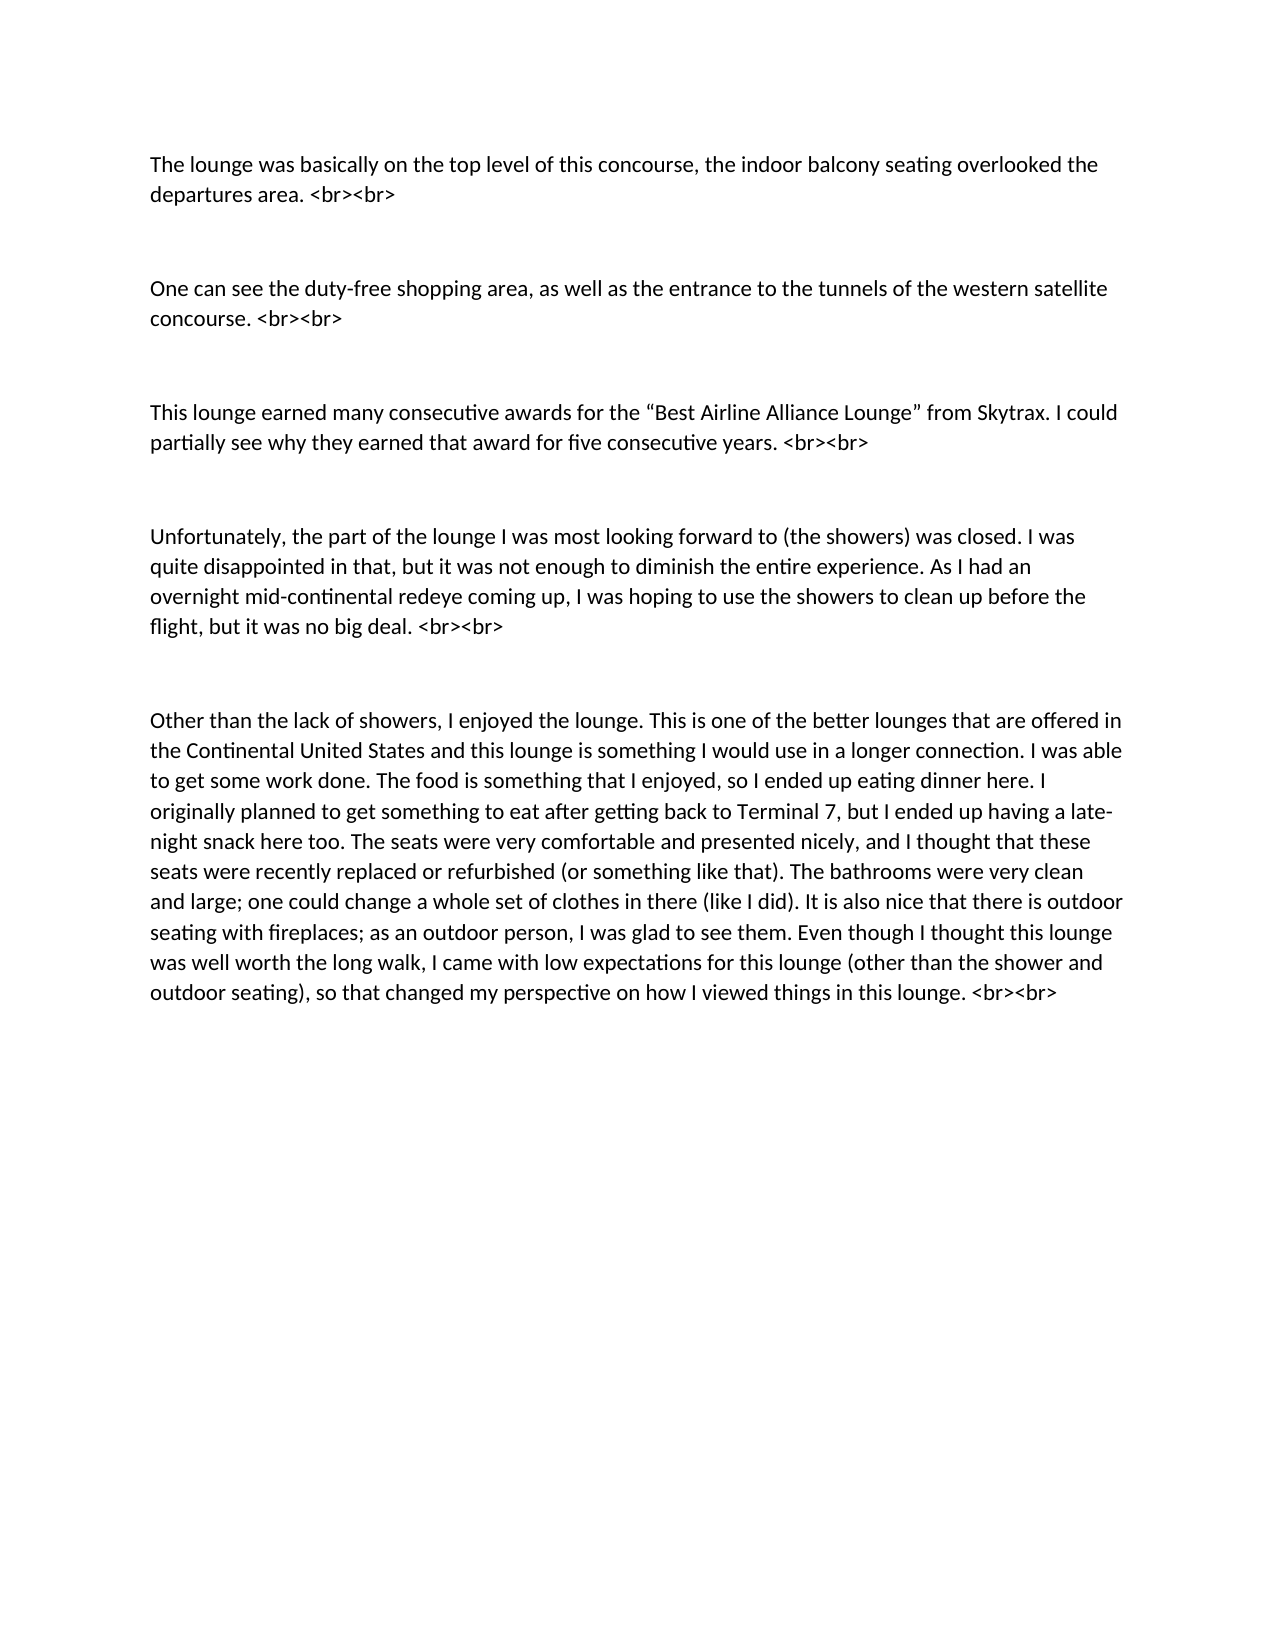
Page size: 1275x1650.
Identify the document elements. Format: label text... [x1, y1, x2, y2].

text This lounge earned many consecutive awards for the “Best Airline Alliance Lounge” from Skytrax. I could partially see why they earned that award for five consecutive years. <br><br> [150, 398, 1125, 456]
text The lounge was basically on the top level of this concourse, the indoor balcony seating overlooked the departures area. <br><br> [150, 150, 1125, 208]
text Other than the lack of showers, I enjoyed the lounge. This is one of the better lounges that are offered in the Continental United States and this lounge is something I would use in a longer connection. I was able to get some work done. The food is something that I enjoyed, so I ended up eating dinner here. I originally planned to get something to eat after getting back to Terminal 7, but I ended up having a late-night snack here too. The seats were very comfortable and presented nicely, and I thought that these seats were recently replaced or refurbished (or something like that). The bathrooms were very clean and large; one could change a whole set of clothes in there (like I did). It is also nice that there is outdoor seating with fireplaces; as an outdoor person, I was glad to see them. Even though I thought this lounge was well worth the long walk, I came with low expectations for this lounge (other than the shower and outdoor seating), so that changed my perspective on how I viewed things in this lounge. <br><br> [150, 706, 1125, 1006]
text Unfortunately, the part of the lounge I was most looking forward to (the showers) was closed. I was quite disappointed in that, but it was not enough to diminish the entire experience. As I had an overnight mid-continental redeye coming up, I was hoping to use the showers to clean up before the flight, but it was no big deal. <br><br> [150, 522, 1125, 641]
text One can see the duty-free shopping area, as well as the entrance to the tunnels of the western satellite concourse. <br><br> [150, 274, 1125, 332]
